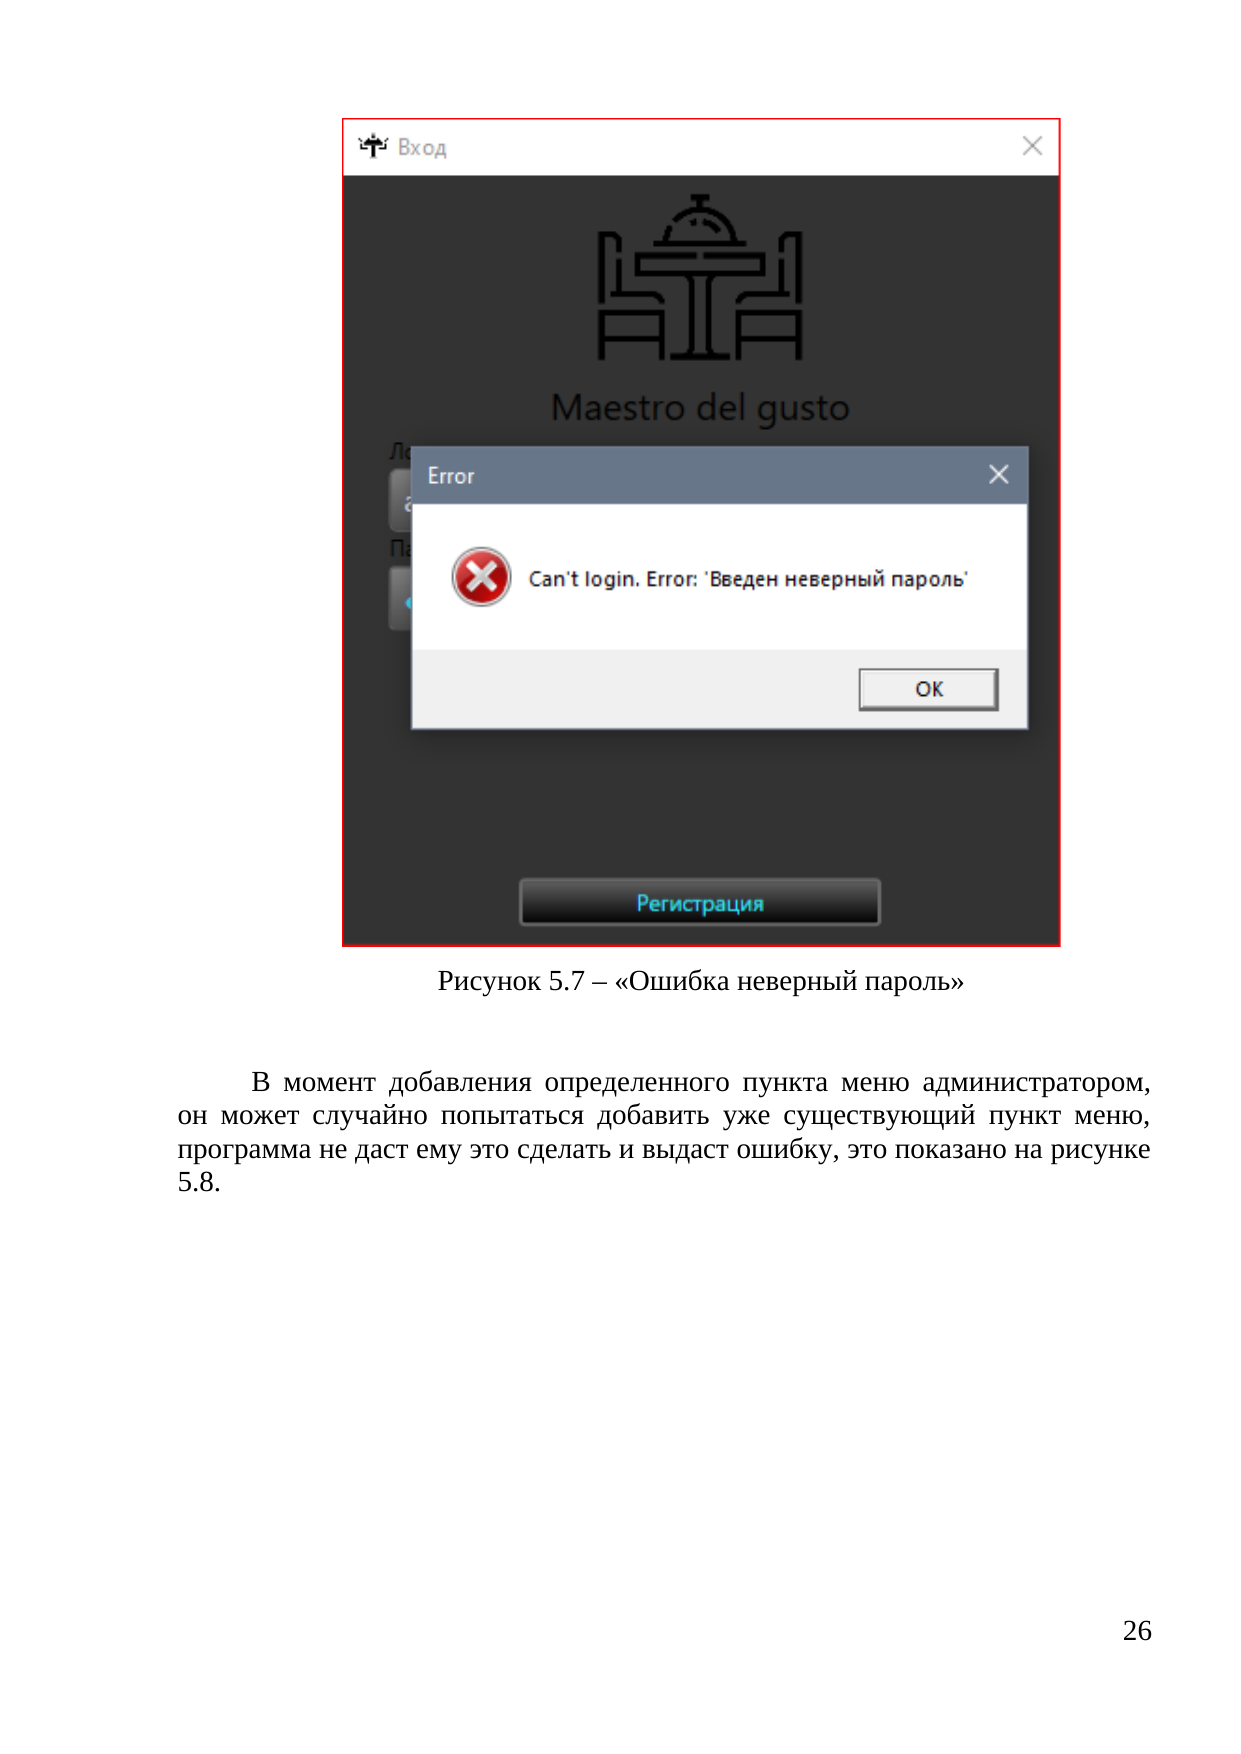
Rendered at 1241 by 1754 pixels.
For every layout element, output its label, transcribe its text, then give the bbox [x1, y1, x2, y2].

text Рисунок 5.7 – «Ошибка неверный пароль» [177, 963, 1152, 997]
picture [342, 118, 1061, 947]
text В момент добавления определенного пункта меню администратором, он может случайно попытаться добавить уже существующий пункт меню, программа не даст ему это сделать и выдаст ошибку, это показано на рисунке 5.8. [177, 1064, 1152, 1198]
